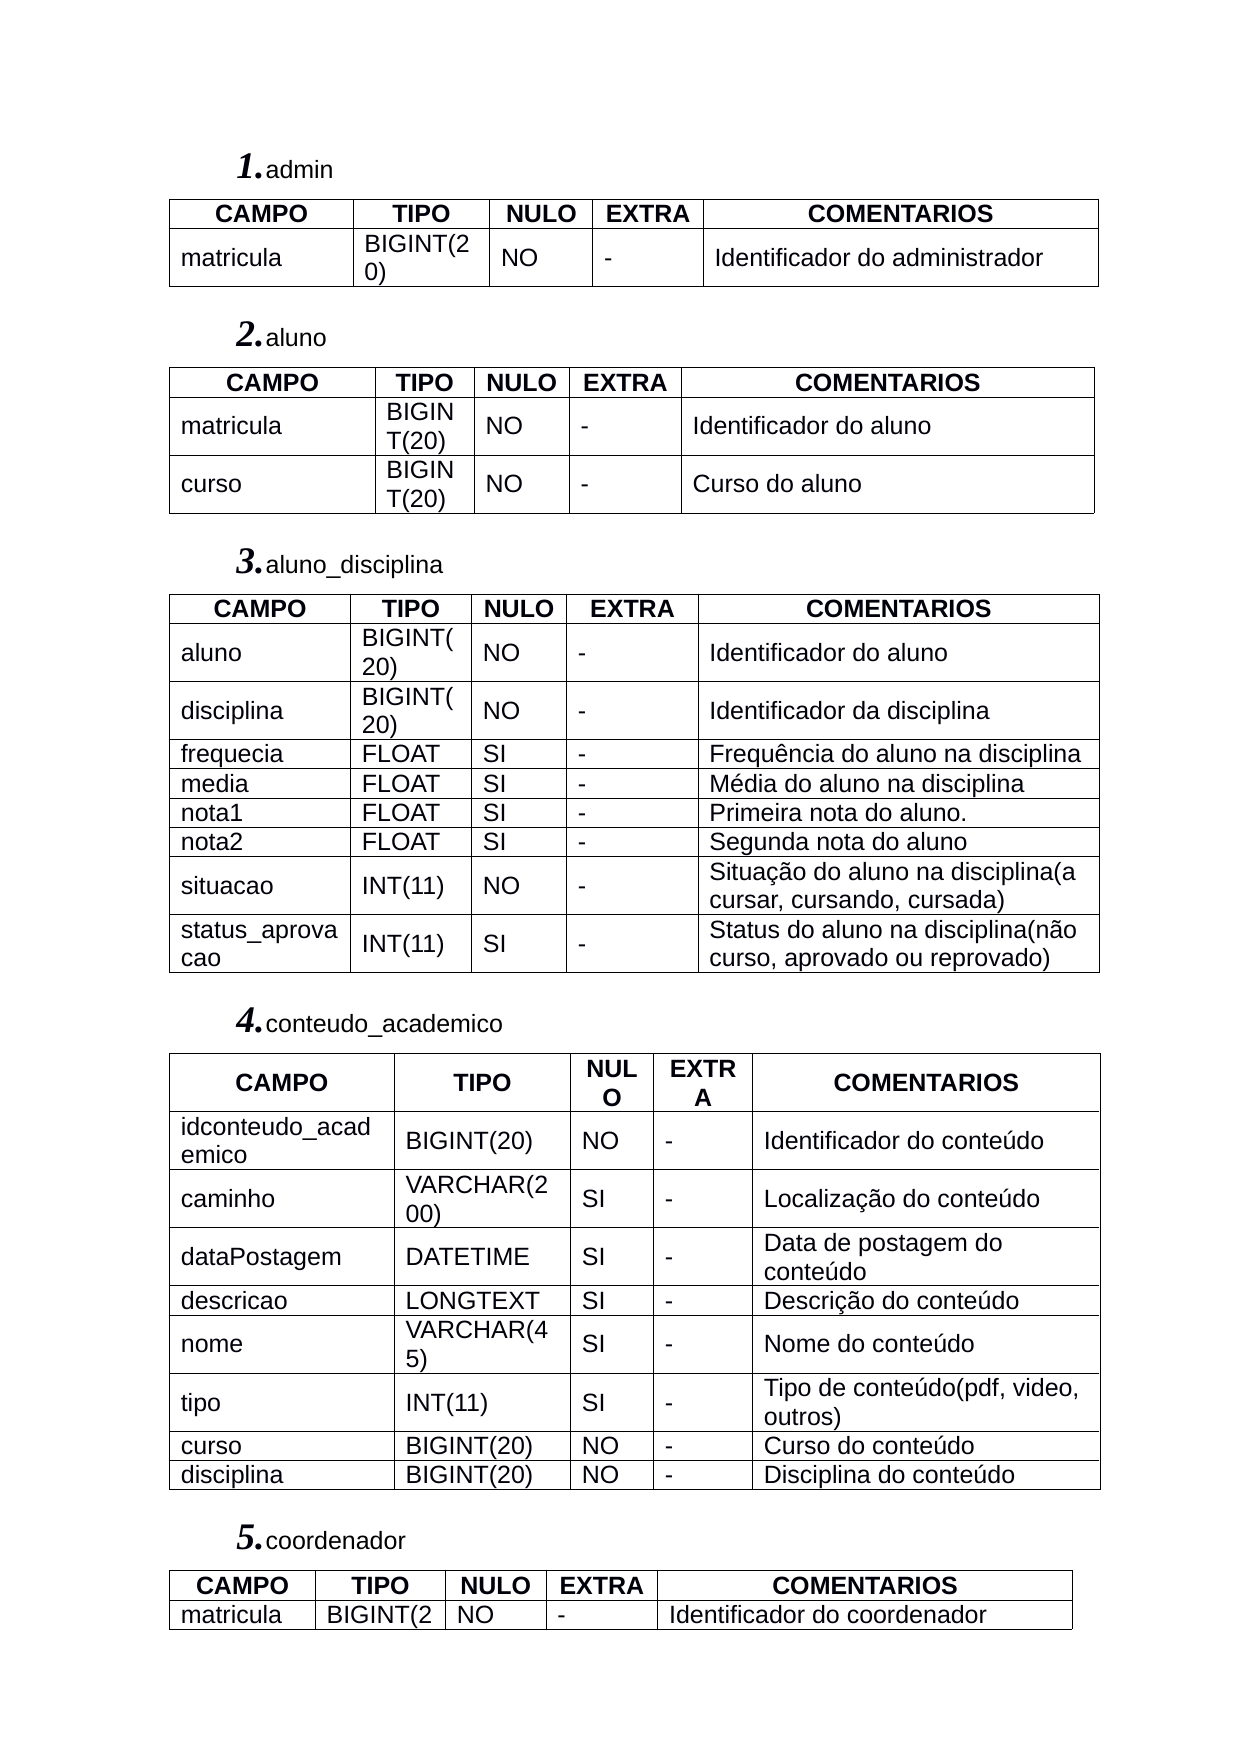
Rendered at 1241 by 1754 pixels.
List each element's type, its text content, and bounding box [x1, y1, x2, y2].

table_header TIPO [354, 200, 489, 228]
table_cell nome [170, 1316, 394, 1373]
table_header COMENTARIOS [753, 1054, 1100, 1111]
table_header COMENTARIOS [682, 368, 1094, 396]
table_cell NO [472, 682, 566, 739]
table_header COMENTARIOS [699, 595, 1099, 623]
table_cell - [654, 1374, 752, 1431]
table_cell Primeira nota do aluno. [699, 799, 1099, 827]
table_header EXTRA [654, 1054, 752, 1111]
table_cell situacao [170, 857, 350, 914]
table_cell FLOAT [351, 799, 471, 827]
table_cell BIGINT(20) [395, 1432, 570, 1460]
table_cell FLOAT [351, 769, 471, 797]
table_cell - [654, 1112, 752, 1169]
table_header EXTRA [567, 595, 698, 623]
list conteudo_academico [236, 998, 1122, 1041]
list aluno [236, 312, 1122, 355]
table_cell BIGINT(20) [376, 398, 474, 454]
table_cell SI [571, 1374, 653, 1431]
table_cell Identificador do conteúdo [753, 1111, 1100, 1169]
table_cell - [570, 456, 681, 512]
table_cell SI [571, 1286, 653, 1314]
table_cell Segunda nota do aluno [699, 828, 1099, 856]
table_cell Nome do conteúdo [753, 1315, 1100, 1373]
table_cell media [170, 769, 350, 797]
table_cell NO [490, 229, 592, 286]
table_cell NO [571, 1432, 653, 1460]
table_header NULO [472, 595, 566, 623]
table_cell - [547, 1601, 657, 1629]
table_cell NO [571, 1461, 653, 1489]
table_cell SI [472, 828, 566, 856]
table_cell BIGINT(20) [354, 229, 489, 286]
table_cell Identificador do administrador [704, 229, 1098, 286]
table_cell Disciplina do conteúdo [753, 1460, 1100, 1489]
table_cell - [567, 857, 698, 914]
table_cell INT(11) [351, 857, 471, 914]
table_cell SI [571, 1316, 653, 1373]
table_header CAMPO [170, 1054, 394, 1111]
table_cell BIGINT(20) [316, 1601, 445, 1629]
table_cell SI [472, 740, 566, 768]
table_cell matricula [170, 229, 353, 286]
table_cell status_aprovacao [170, 915, 350, 972]
table_header CAMPO [170, 200, 353, 228]
table_header COMENTARIOS [658, 1571, 1072, 1599]
table_cell - [567, 740, 698, 768]
table_cell - [567, 769, 698, 797]
table_cell - [654, 1316, 752, 1373]
table_cell - [654, 1228, 752, 1285]
table_cell - [567, 624, 698, 681]
table_cell Identificador do aluno [699, 624, 1099, 681]
table_cell Situação do aluno na disciplina(a cursar, cursando, cursada) [699, 857, 1099, 914]
table_cell NO [446, 1601, 546, 1629]
table_header TIPO [376, 368, 474, 396]
table_cell nota1 [170, 799, 350, 827]
table_cell BIGINT(20) [376, 456, 474, 512]
table_cell curso [170, 1432, 394, 1460]
table_cell - [654, 1286, 752, 1314]
list coordenador [236, 1515, 1122, 1558]
table_cell BIGINT(20) [395, 1112, 570, 1169]
table_cell - [567, 828, 698, 856]
table_cell Curso do aluno [682, 456, 1094, 512]
table_header TIPO [395, 1054, 570, 1111]
table_cell BIGINT(20) [351, 682, 471, 739]
table_cell - [593, 229, 703, 286]
table_header COMENTARIOS [704, 200, 1098, 228]
list admin [236, 143, 1122, 186]
table_cell FLOAT [351, 740, 471, 768]
table_header NULO [475, 368, 569, 396]
table_cell FLOAT [351, 828, 471, 856]
table_cell Identificador da disciplina [699, 682, 1099, 739]
table_cell - [654, 1461, 752, 1489]
table_cell dataPostagem [170, 1228, 394, 1285]
table_cell Descrição do conteúdo [753, 1285, 1100, 1314]
table_header TIPO [351, 595, 471, 623]
table_header CAMPO [170, 595, 350, 623]
table_cell NO [571, 1112, 653, 1169]
table_cell Status do aluno na disciplina(não curso, aprovado ou reprovado) [699, 915, 1099, 972]
table_cell descricao [170, 1286, 394, 1314]
table_cell VARCHAR(45) [395, 1316, 570, 1373]
table_header CAMPO [170, 368, 375, 396]
table_cell SI [571, 1228, 653, 1285]
table_cell SI [472, 915, 566, 972]
table_cell DATETIME [395, 1228, 570, 1285]
list aluno_disciplina [236, 538, 1122, 581]
table_cell idconteudo_academico [170, 1112, 394, 1169]
table_cell curso [170, 456, 375, 512]
table_cell disciplina [170, 682, 350, 739]
table_cell Tipo de conteúdo(pdf, video, outros) [753, 1373, 1100, 1431]
table_cell LONGTEXT [395, 1286, 570, 1314]
table_header EXTRA [547, 1571, 657, 1599]
table_cell - [567, 682, 698, 739]
table_cell VARCHAR(200) [395, 1170, 570, 1227]
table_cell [658, 1601, 1072, 1629]
table_header NULO [490, 200, 592, 228]
table_cell NO [472, 857, 566, 914]
table_cell - [570, 398, 681, 454]
table_cell matricula [170, 1601, 315, 1629]
table_cell Média do aluno na disciplina [699, 769, 1099, 797]
table_cell Localização do conteúdo [753, 1169, 1100, 1227]
table_header EXTRA [570, 368, 681, 396]
table_cell - [567, 799, 698, 827]
table_cell nota2 [170, 828, 350, 856]
table_cell aluno [170, 624, 350, 681]
table_cell NO [475, 398, 569, 454]
table_cell BIGINT(20) [351, 624, 471, 681]
table_header CAMPO [170, 1571, 315, 1599]
table_cell INT(11) [395, 1374, 570, 1431]
table_cell - [654, 1432, 752, 1460]
table_header NULO [571, 1054, 653, 1111]
table_header NULO [446, 1571, 546, 1599]
table_cell BIGINT(20) [395, 1461, 570, 1489]
table_cell caminho [170, 1170, 394, 1227]
table_cell Frequência do aluno na disciplina [699, 740, 1099, 768]
table_cell Data de postagem do conteúdo [753, 1227, 1100, 1285]
table_cell Identificador do aluno [682, 398, 1094, 454]
table_cell Curso do conteúdo [753, 1431, 1100, 1460]
table_cell SI [472, 769, 566, 797]
table_cell tipo [170, 1374, 394, 1431]
table_cell NO [475, 456, 569, 512]
table_cell NO [472, 624, 566, 681]
table_cell matricula [170, 398, 375, 454]
table_cell disciplina [170, 1461, 394, 1489]
table_cell frequecia [170, 740, 350, 768]
table_cell SI [571, 1170, 653, 1227]
table_cell SI [472, 799, 566, 827]
table_header TIPO [316, 1571, 445, 1599]
table_cell - [567, 915, 698, 972]
table_cell INT(11) [351, 915, 471, 972]
table_header EXTRA [593, 200, 703, 228]
table_cell - [654, 1170, 752, 1227]
